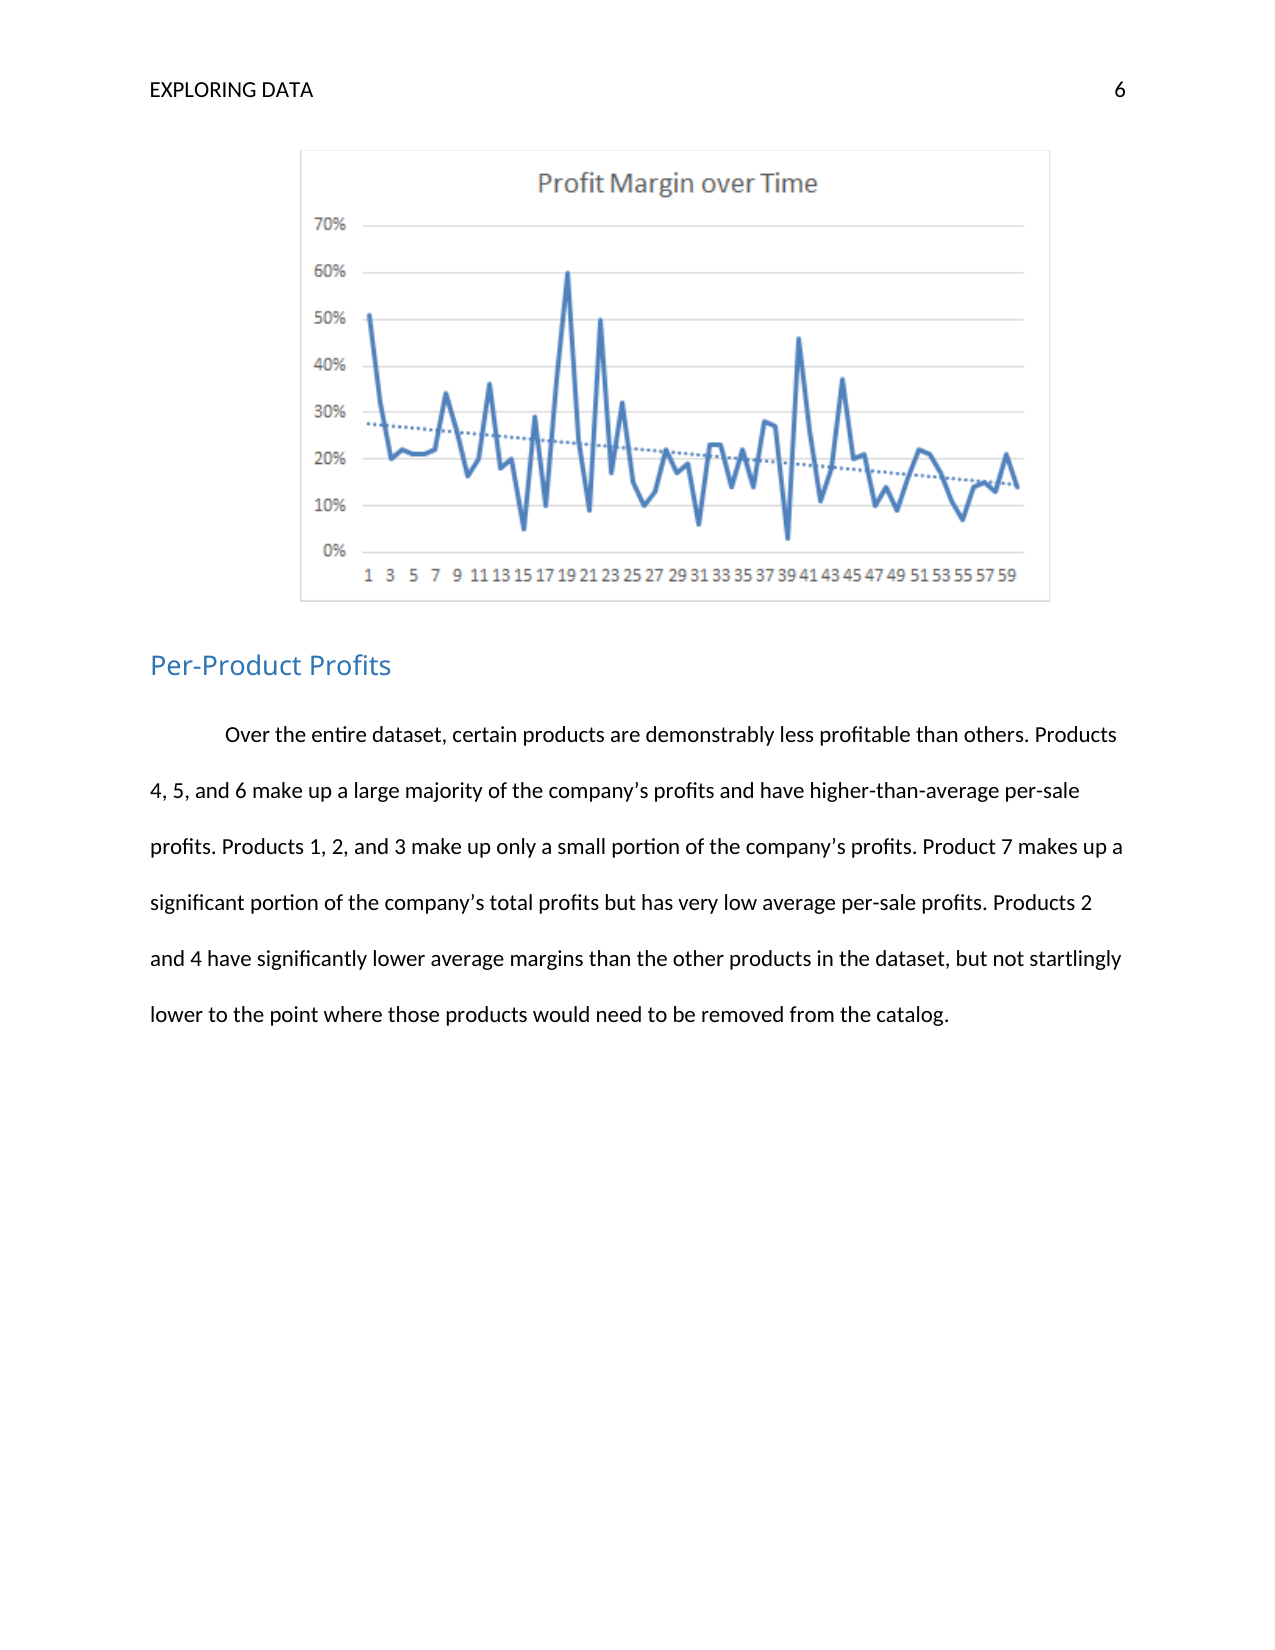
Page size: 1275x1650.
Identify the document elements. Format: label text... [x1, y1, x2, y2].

subtitle Per-Product Profits [150, 646, 1125, 683]
text Over the entire dataset, certain products are demonstrably less profitable than others. Products 4, 5, and 6 make up a large majority of the company’s profits and have higher-than-average per-sale profits. Products 1, 2, and 3 make up only a small portion of the company’s profits. Product 7 makes up a significant portion of the company’s total profits but has very low average per-sale profits. Products 2 and 4 have significantly lower average margins than the other products in the dataset, but not startlingly lower to the point where those products would need to be removed from the catalog. [150, 720, 1125, 1028]
